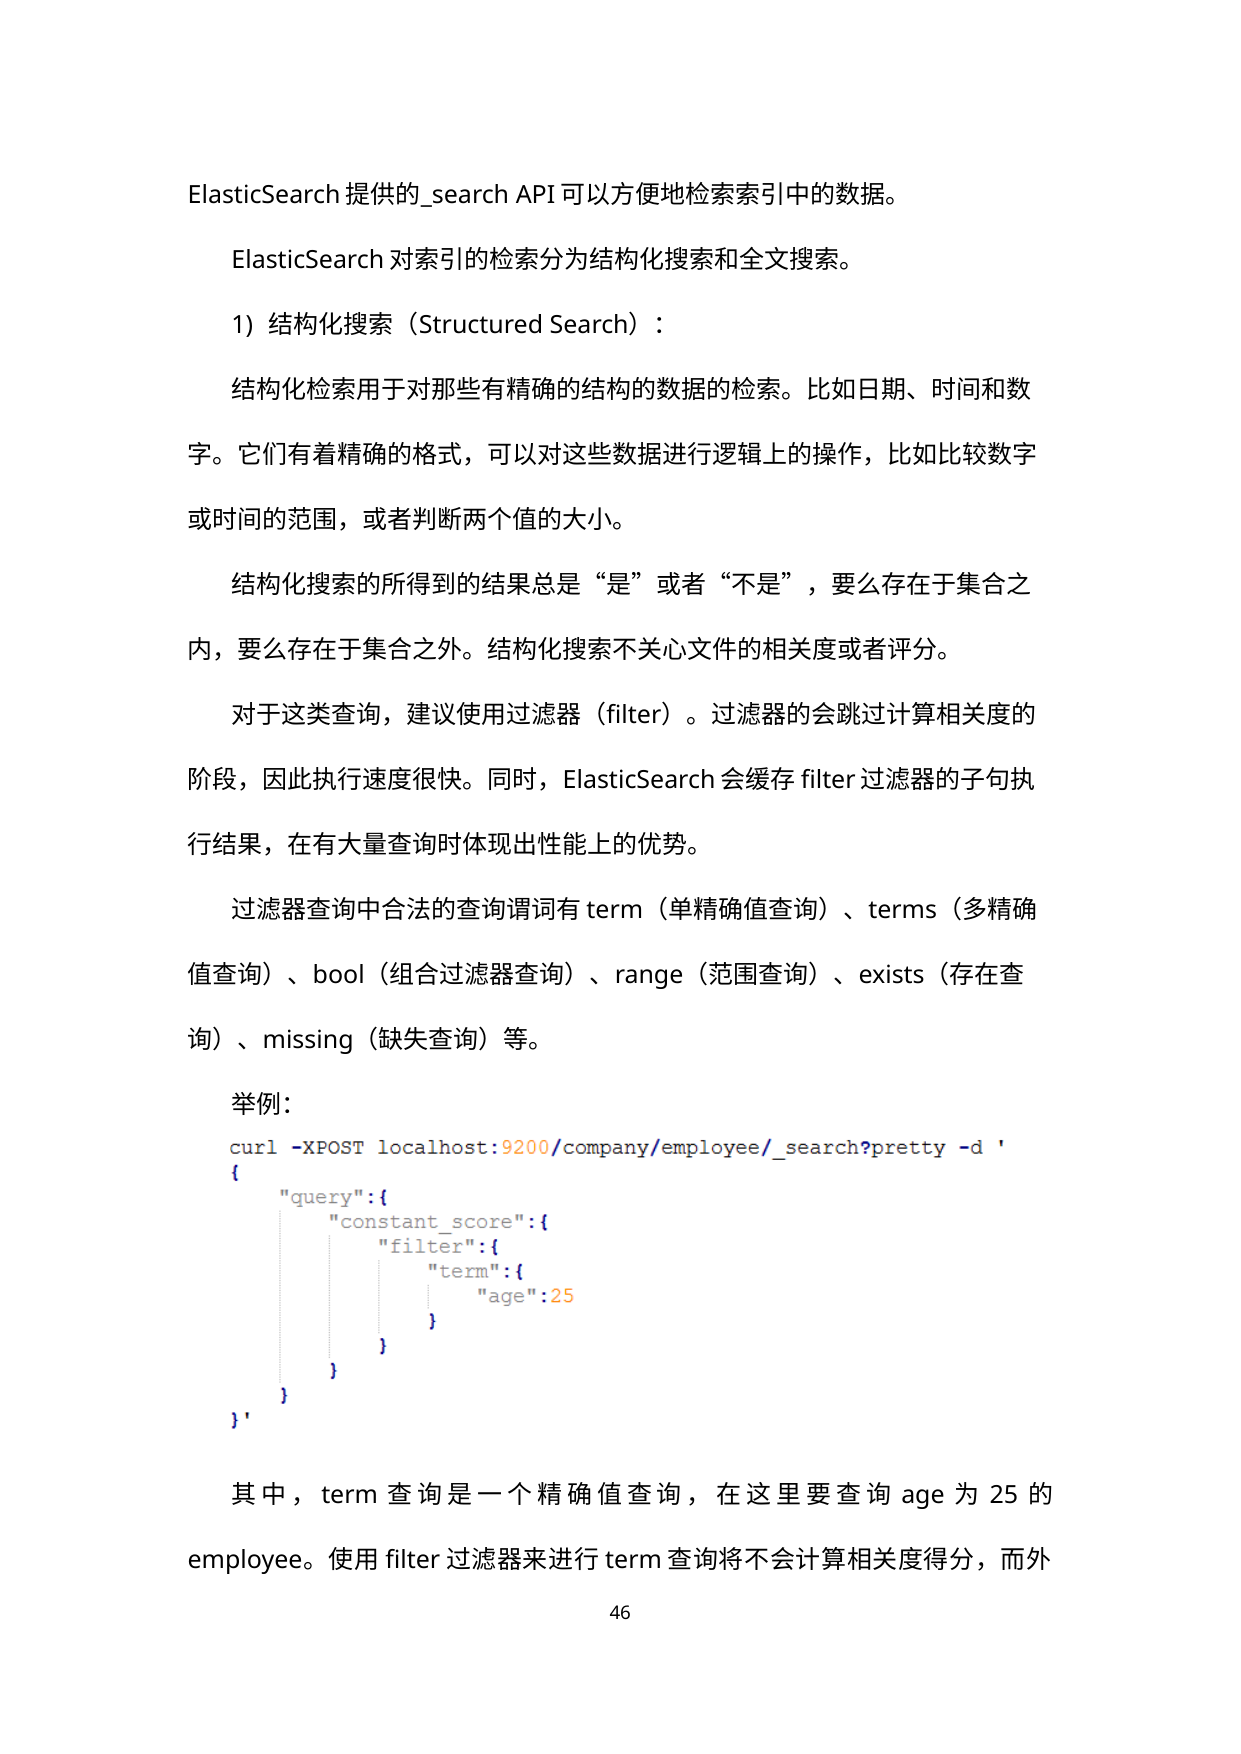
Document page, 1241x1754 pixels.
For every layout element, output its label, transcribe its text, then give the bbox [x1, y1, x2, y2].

list 结构化搜索（Structured Search）： [231, 290, 1053, 355]
text 举例： [187, 1070, 1053, 1135]
text 过滤器查询中合法的查询谓词有term（单精确值查询）、terms（多精确值查询）、bool（组合过滤器查询）、range（范围查询）、exists（存在查询）、missing（缺失查询）等。 [187, 875, 1053, 1070]
text ElasticSearch对索引的检索分为结构化搜索和全文搜索。 [187, 225, 1053, 290]
text 对于这类查询，建议使用过滤器（filter）。过滤器的会跳过计算相关度的阶段，因此执行速度很快。同时，ElasticSearch会缓存filter过滤器的子句执行结果，在有大量查询时体现出性能上的优势。 [187, 680, 1053, 875]
text 结构化检索用于对那些有精确的结构的数据的检索。比如日期、时间和数字。它们有着精确的格式，可以对这些数据进行逻辑上的操作，比如比较数字或时间的范围，或者判断两个值的大小。 [187, 355, 1053, 550]
text 结构化搜索的所得到的结果总是“是”或者“不是”，要么存在于集合之内，要么存在于集合之外。结构化搜索不关心文件的相关度或者评分。 [187, 550, 1053, 680]
picture [230, 1134, 1010, 1441]
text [187, 1460, 1053, 1590]
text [187, 160, 1053, 225]
